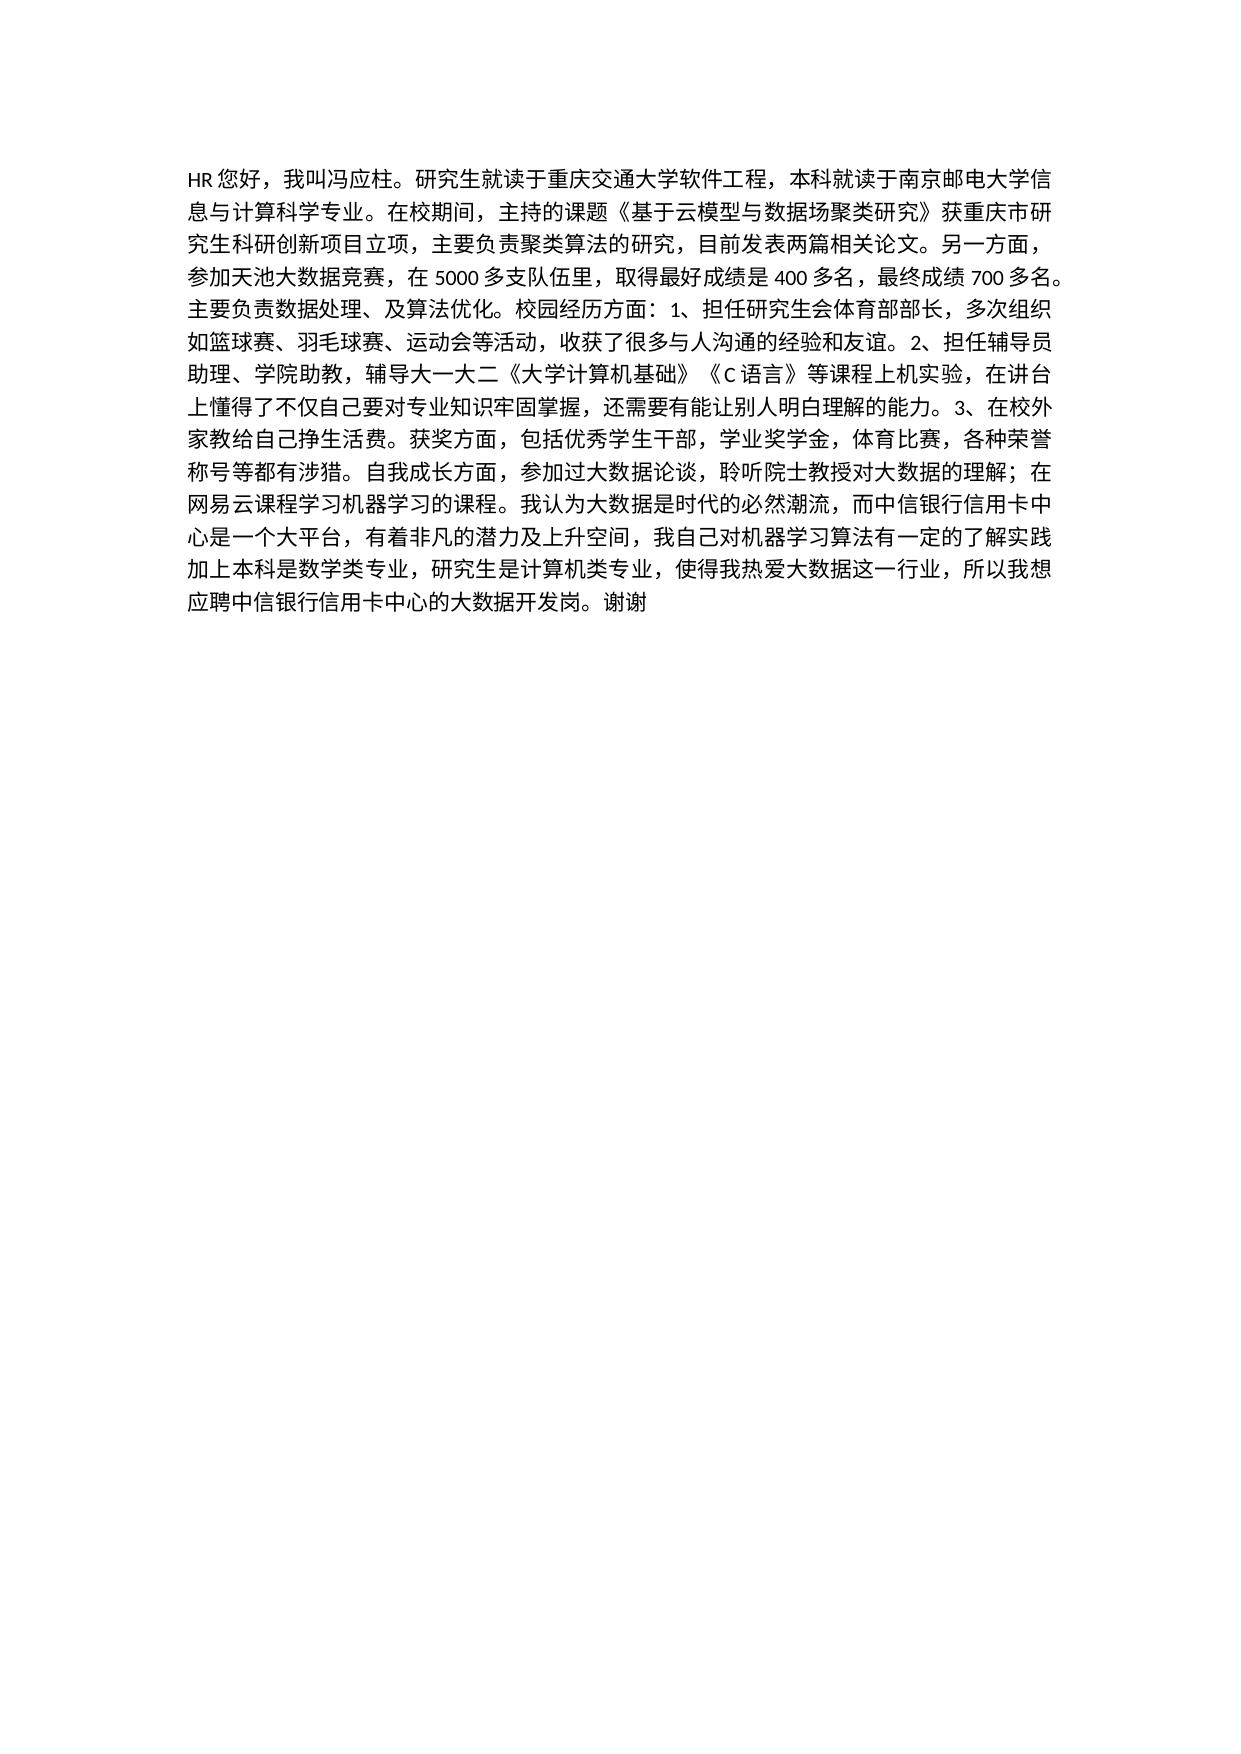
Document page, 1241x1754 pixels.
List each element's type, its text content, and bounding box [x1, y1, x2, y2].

text HR您好，我叫冯应柱。研究生就读于重庆交通大学软件工程，本科就读于南京邮电大学信息与计算科学专业。在校期间，主持的课题《基于云模型与数据场聚类研究》获重庆市研究生科研创新项目立项，主要负责聚类算法的研究，目前发表两篇相关论文。另一方面，参加天池大数据竞赛，在5000多支队伍里，取得最好成绩是400多名，最终成绩700多名。主要负责数据处理、及算法优化。校园经历方面：1、担任研究生会体育部部长，多次组织如篮球赛、羽毛球赛、运动会等活动，收获了很多与人沟通的经验和友谊。2、担任辅导员助理、学院助教，辅导大一大二《大学计算机基础》《C语言》等课程上机实验，在讲台上懂得了不仅自己要对专业知识牢固掌握，还需要有能让别人明白理解的能力。3、在校外家教给自己挣生活费。获奖方面，包括优秀学生干部，学业奖学金，体育比赛，各种荣誉称号等都有涉猎。自我成长方面，参加过大数据论谈，聆听院士教授对大数据的理解；在网易云课程学习机器学习的课程。我认为大数据是时代的必然潮流，而中信银行信用卡中心是一个大平台，有着非凡的潜力及上升空间，我自己对机器学习算法有一定的了解实践，加上本科是数学类专业，研究生是计算机类专业，使得我热爱大数据这一行业，所以我想应聘中信银行信用卡中心的大数据开发岗。谢谢 [187, 162, 1053, 617]
